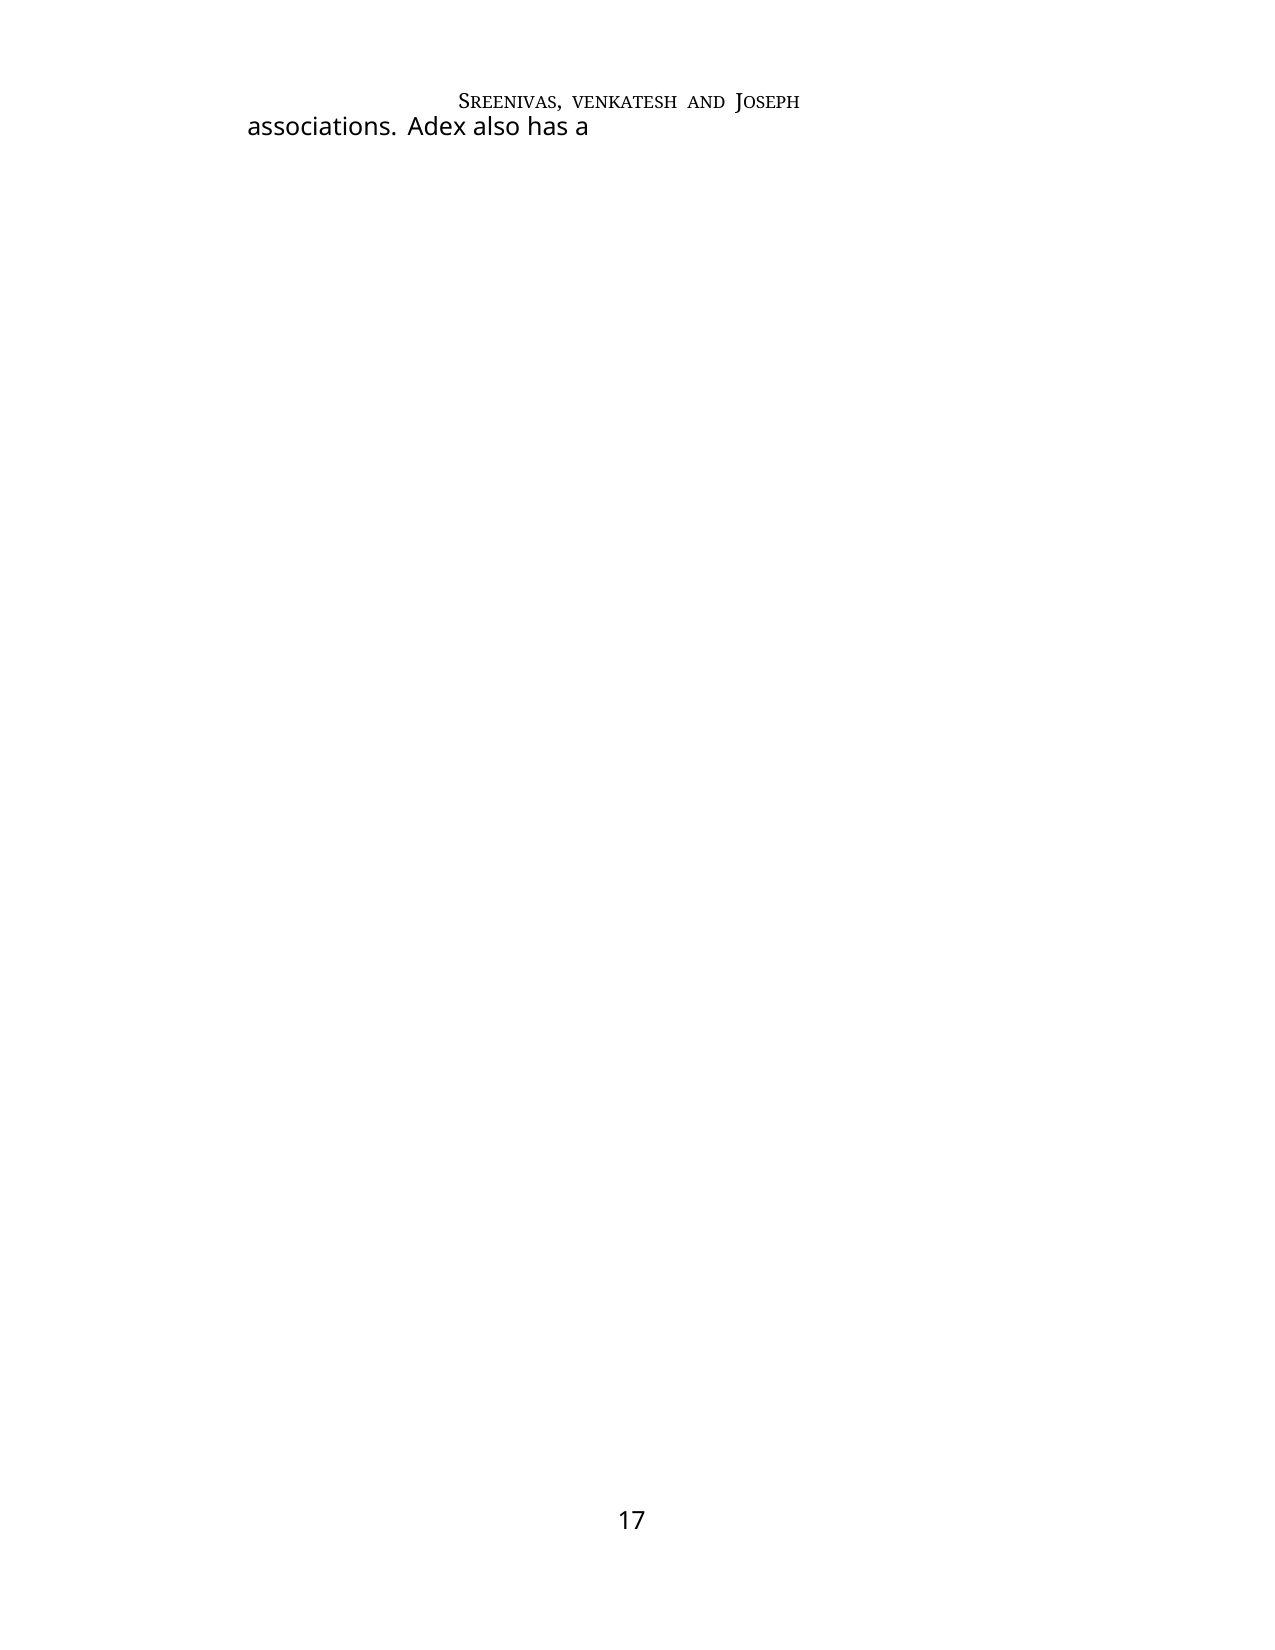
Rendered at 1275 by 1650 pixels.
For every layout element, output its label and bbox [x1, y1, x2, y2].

text [222, 112, 1045, 141]
